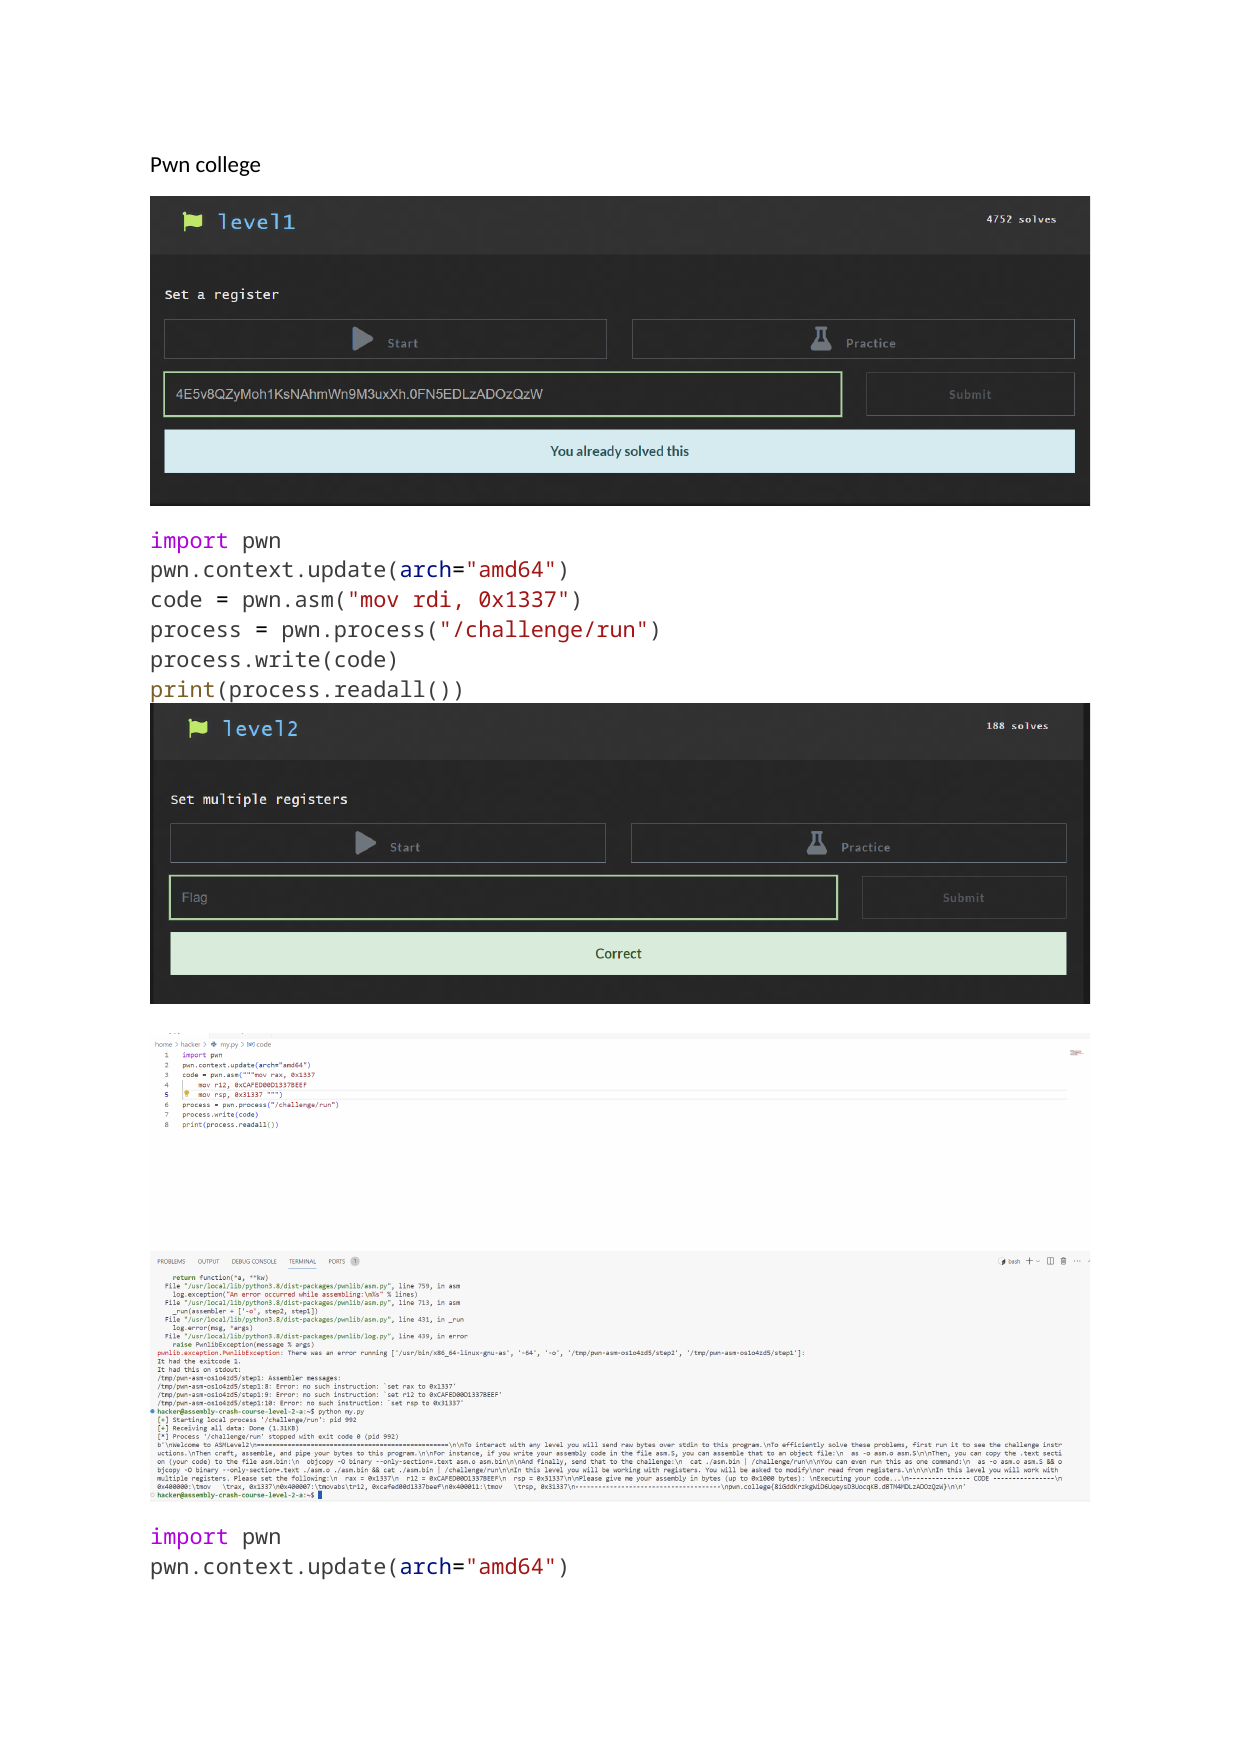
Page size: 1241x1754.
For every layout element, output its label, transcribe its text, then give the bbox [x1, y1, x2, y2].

text print(process.readall()) [150, 673, 1090, 703]
text import pwn [150, 524, 1090, 554]
text process.write(code) [150, 644, 1090, 673]
picture [150, 196, 1091, 506]
text code = pwn.asm("mov rdi, 0x1337") [150, 584, 1090, 614]
text pwn.context.update(arch="amd64") [150, 554, 1090, 584]
picture [150, 1033, 1091, 1502]
picture [150, 703, 1091, 1004]
text pwn.context.update(arch="amd64") [150, 1551, 1090, 1580]
text process = pwn.process("/challenge/run") [150, 614, 1090, 644]
text import pwn [150, 1521, 1090, 1551]
text Pwn college [150, 150, 1090, 178]
